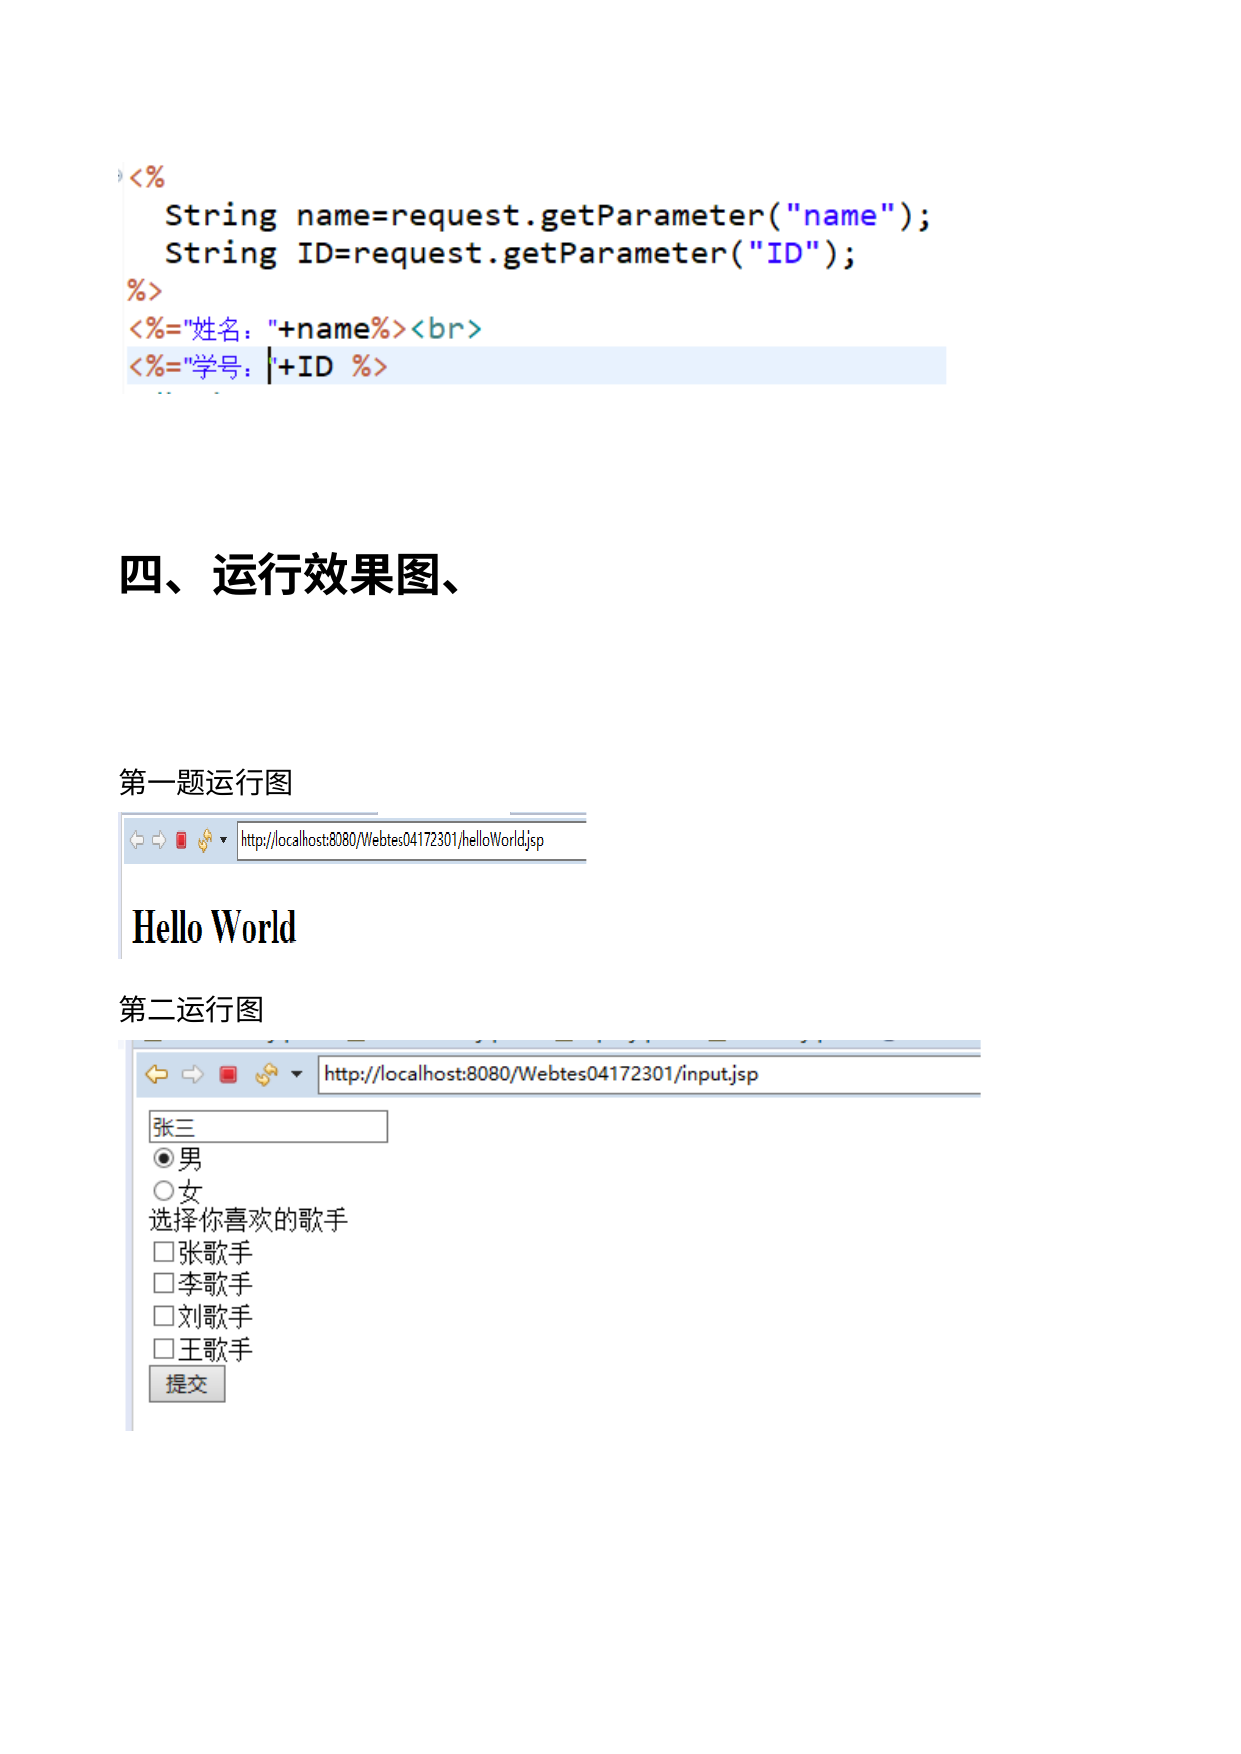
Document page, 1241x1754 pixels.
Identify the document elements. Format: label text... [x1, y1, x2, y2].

text 第一题运行图 [118, 748, 1093, 813]
text 第二运行图 [118, 975, 1093, 1040]
picture [118, 162, 947, 394]
subtitle 运行效果图、 [118, 522, 1093, 620]
picture [118, 812, 587, 959]
picture [118, 1040, 981, 1431]
